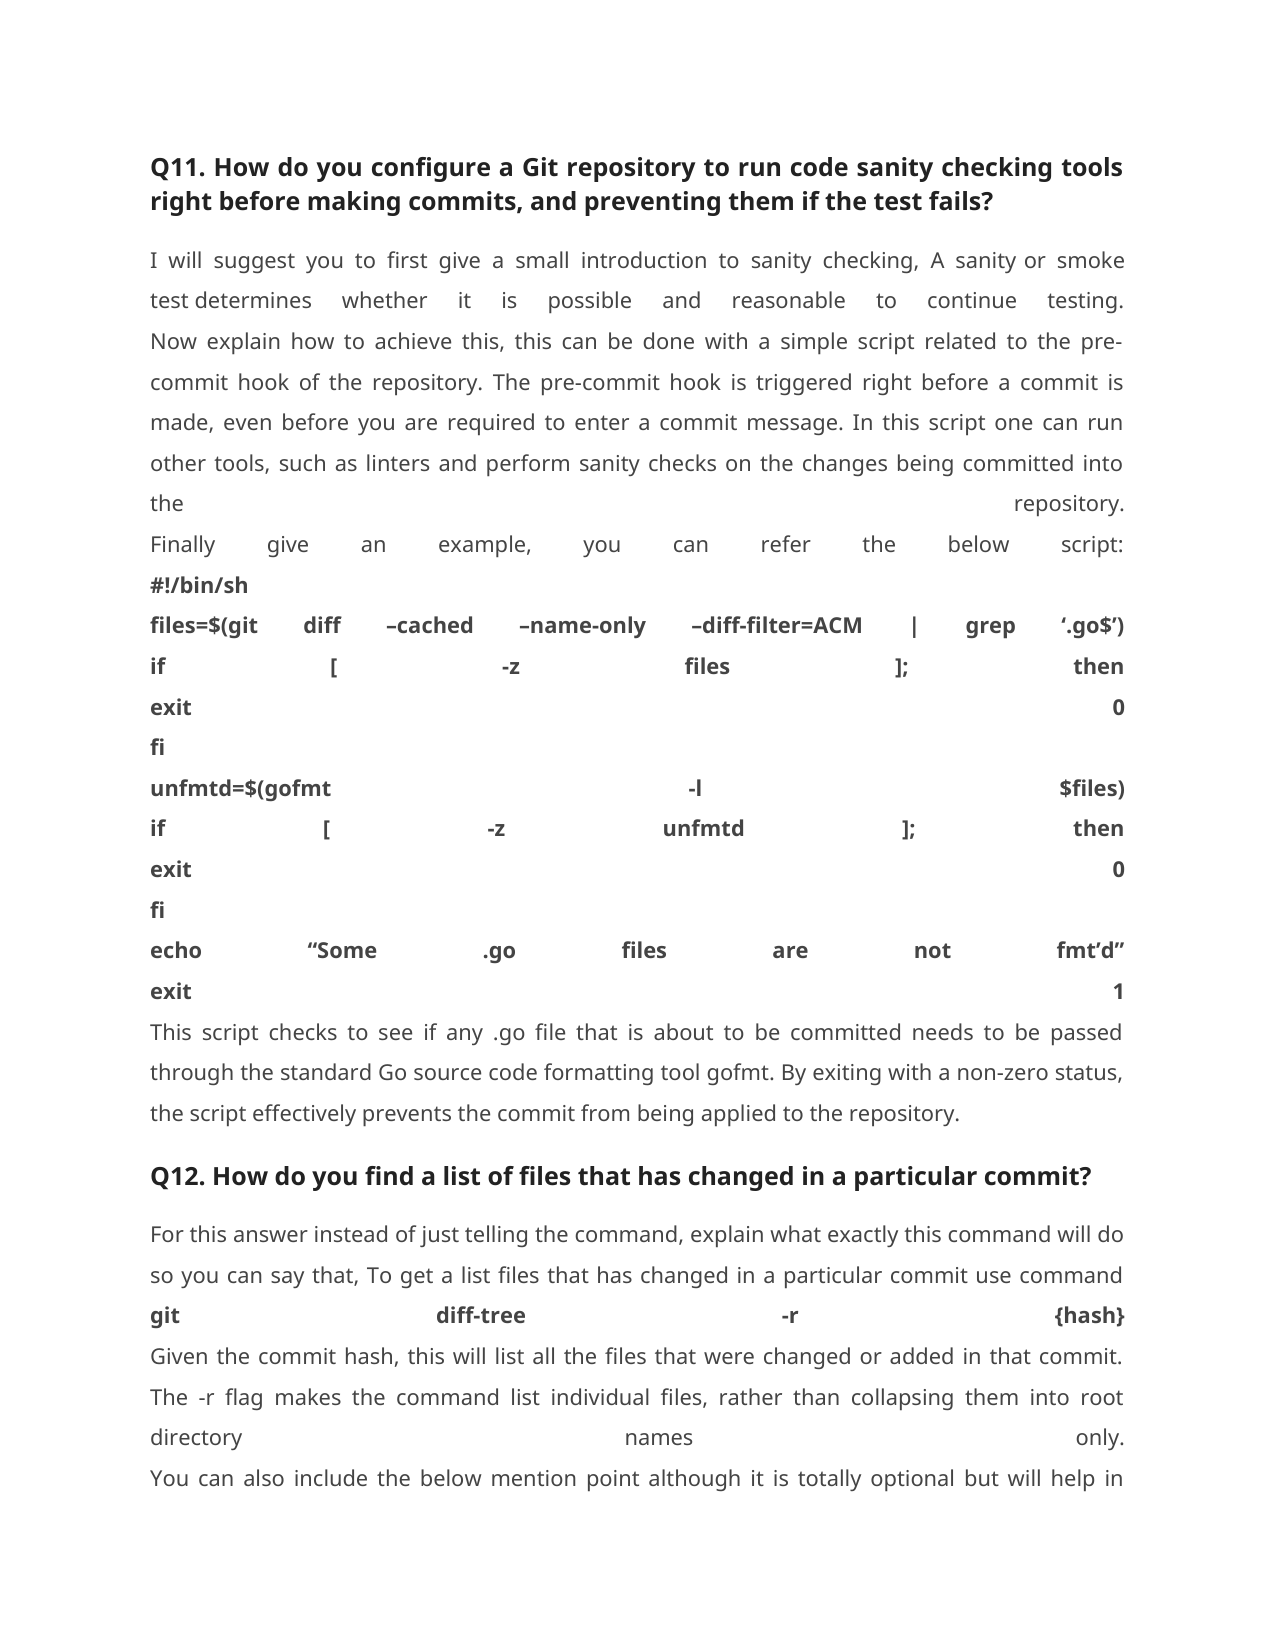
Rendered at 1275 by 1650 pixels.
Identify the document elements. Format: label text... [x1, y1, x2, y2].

text Q11. How do you configure a Git repository to run code sanity checking tools right before making commits, and preventing them if the test fails? [150, 150, 1125, 218]
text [150, 1208, 1125, 1493]
text Q12. How do you find a list of files that has changed in a particular commit? [150, 1159, 1125, 1193]
text I will suggest you to first give a small introduction to sanity checking, A sanity or smoke test determines whether it is possible and reasonable to continue testing. Now explain how to achieve this, this can be done with a simple script related to the pre-commit hook of the repository. The pre-commit hook is triggered right before a commit is made, even before you are required to enter a commit message. In this script one can run other tools, such as linters and perform sanity checks on the changes being committed into the repository. Finally give an example, you can refer the below script: #!/bin/sh files=$(git diff –cached –name-only –diff-filter=ACM | grep ‘.go$’) if [ -z files ]; then exit 0 fi unfmtd=$(gofmt -l $files) if [ -z unfmtd ]; then exit 0 fi echo “Some .go files are not fmt’d” exit 1 This script checks to see if any .go file that is about to be committed needs to be passed through the standard Go source code formatting tool gofmt. By exiting with a non-zero status, the script effectively prevents the commit from being applied to the repository. [150, 234, 1125, 1127]
